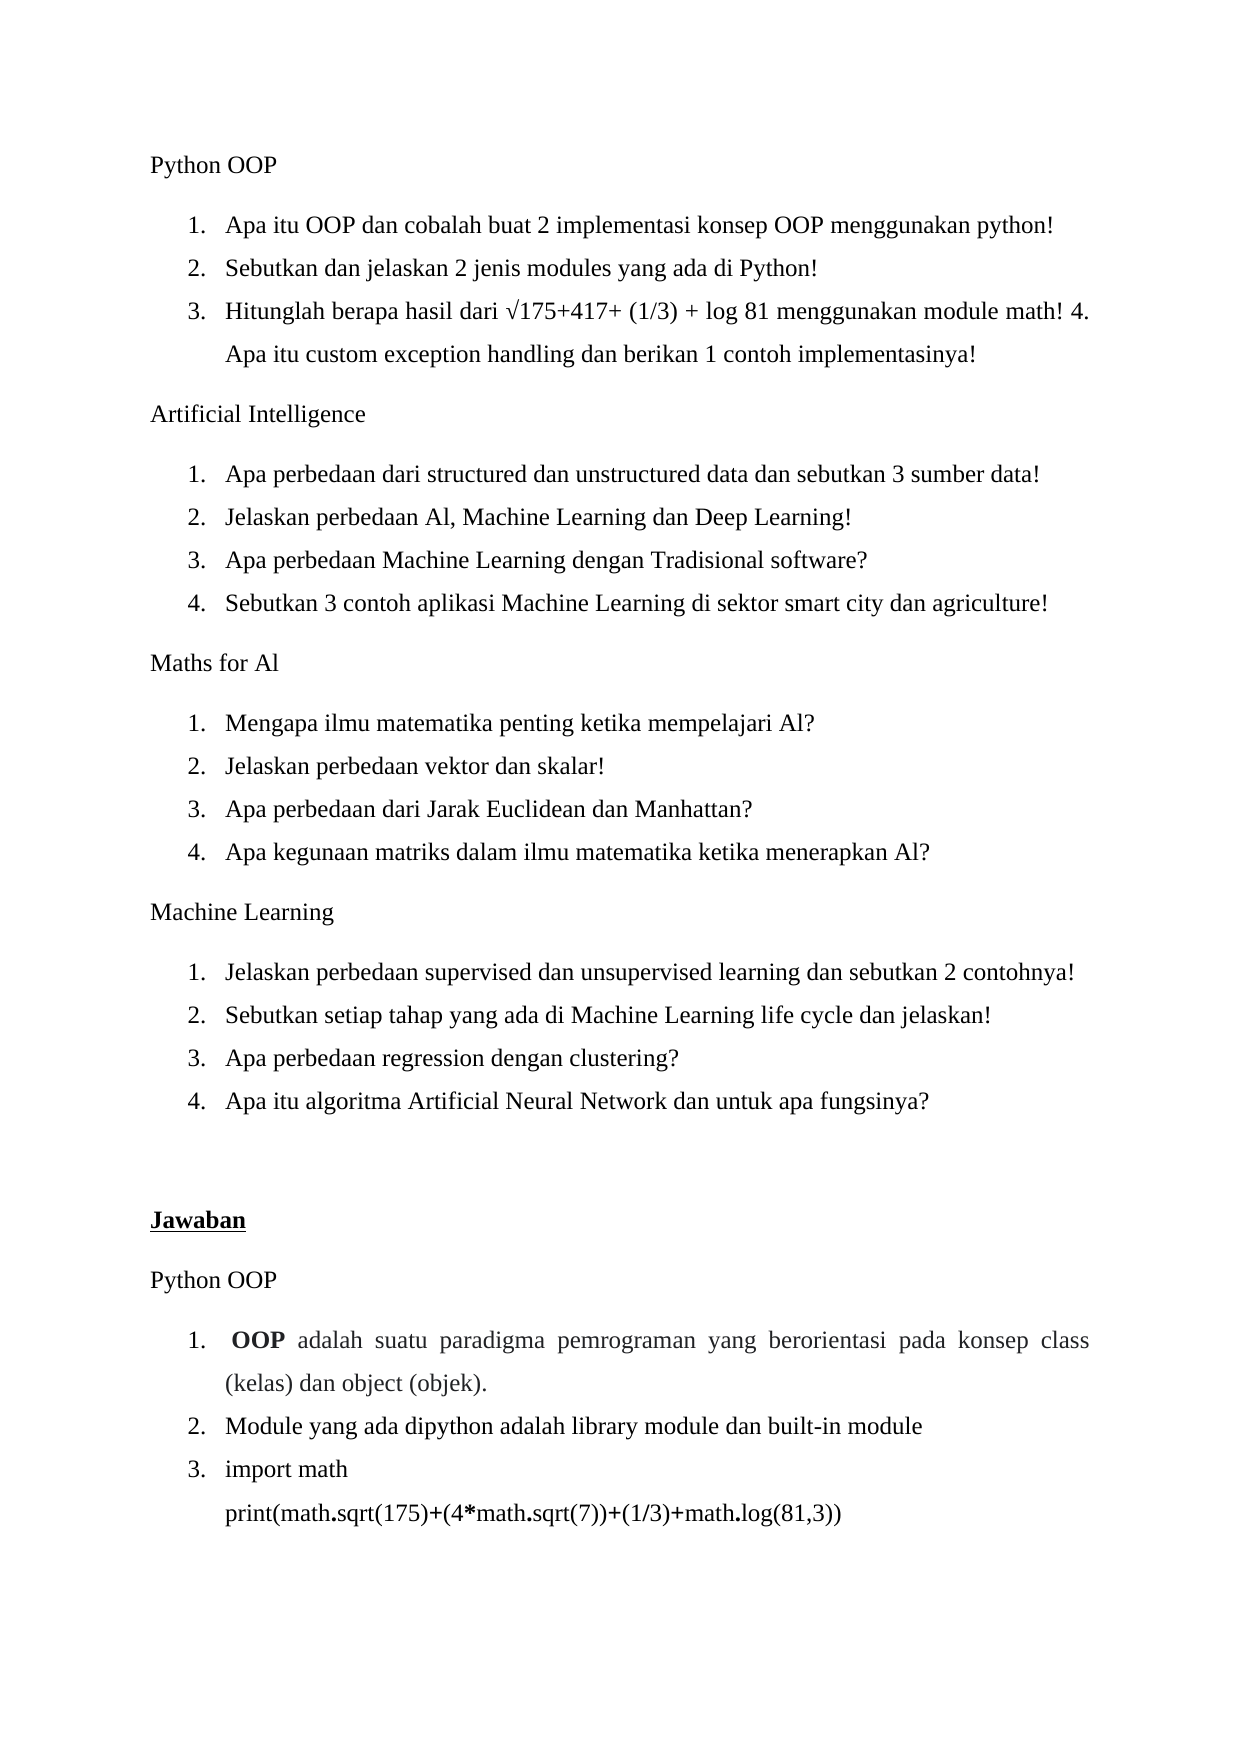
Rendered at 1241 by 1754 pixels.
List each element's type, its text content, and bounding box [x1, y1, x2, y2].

list Apa perbedaan regression dengan clustering? [187, 1043, 1090, 1072]
list Apa perbedaan dari structured dan unstructured data dan sebutkan 3 sumber data! [187, 459, 1090, 487]
list Mengapa ilmu matematika penting ketika mempelajari Al? [187, 708, 1090, 736]
list Sebutkan dan jelaskan 2 jenis modules yang ada di Python! [187, 253, 1090, 282]
text Jawaban [150, 1206, 1090, 1234]
list Module yang ada dipython adalah library module dan built-in module [187, 1411, 1090, 1440]
list Jelaskan perbedaan Al, Machine Learning dan Deep Learning! [187, 502, 1090, 531]
list Apa perbedaan dari Jarak Euclidean dan Manhattan? [187, 794, 1090, 823]
list Apa perbedaan Machine Learning dengan Tradisional software? [187, 545, 1090, 574]
text Artificial Intelligence [150, 399, 1090, 428]
list Apa kegunaan matriks dalam ilmu matematika ketika menerapkan Al? [187, 837, 1090, 866]
text Python OOP [150, 150, 1090, 179]
list print(math.sqrt(175)+(4*math.sqrt(7))+(1/3)+math.log(81,3)) [225, 1498, 1080, 1526]
text Machine Learning [150, 897, 1090, 926]
text Maths for Al [150, 648, 1090, 677]
list Jelaskan perbedaan vektor dan skalar! [187, 751, 1090, 779]
list import math [187, 1454, 1090, 1483]
list Apa itu algoritma Artificial Neural Network dan untuk apa fungsinya? [187, 1086, 1090, 1115]
list OOP adalah suatu paradigma pemrograman yang berorientasi pada konsep class (kelas) dan object (objek). [187, 1325, 1090, 1397]
list Sebutkan setiap tahap yang ada di Machine Learning life cycle dan jelaskan! [187, 1000, 1090, 1028]
text Python OOP [150, 1265, 1090, 1294]
list Sebutkan 3 contoh aplikasi Machine Learning di sektor smart city dan agriculture! [187, 588, 1090, 617]
list Hitunglah berapa hasil dari √175+417+ (1/3) + log 81 menggunakan module math! 4. Apa itu custom exception handling dan berikan 1 contoh implementasinya! [187, 296, 1090, 368]
list Apa itu OOP dan cobalah buat 2 implementasi konsep OOP menggunakan python! [187, 210, 1090, 238]
list Jelaskan perbedaan supervised dan unsupervised learning dan sebutkan 2 contohnya! [187, 957, 1090, 985]
